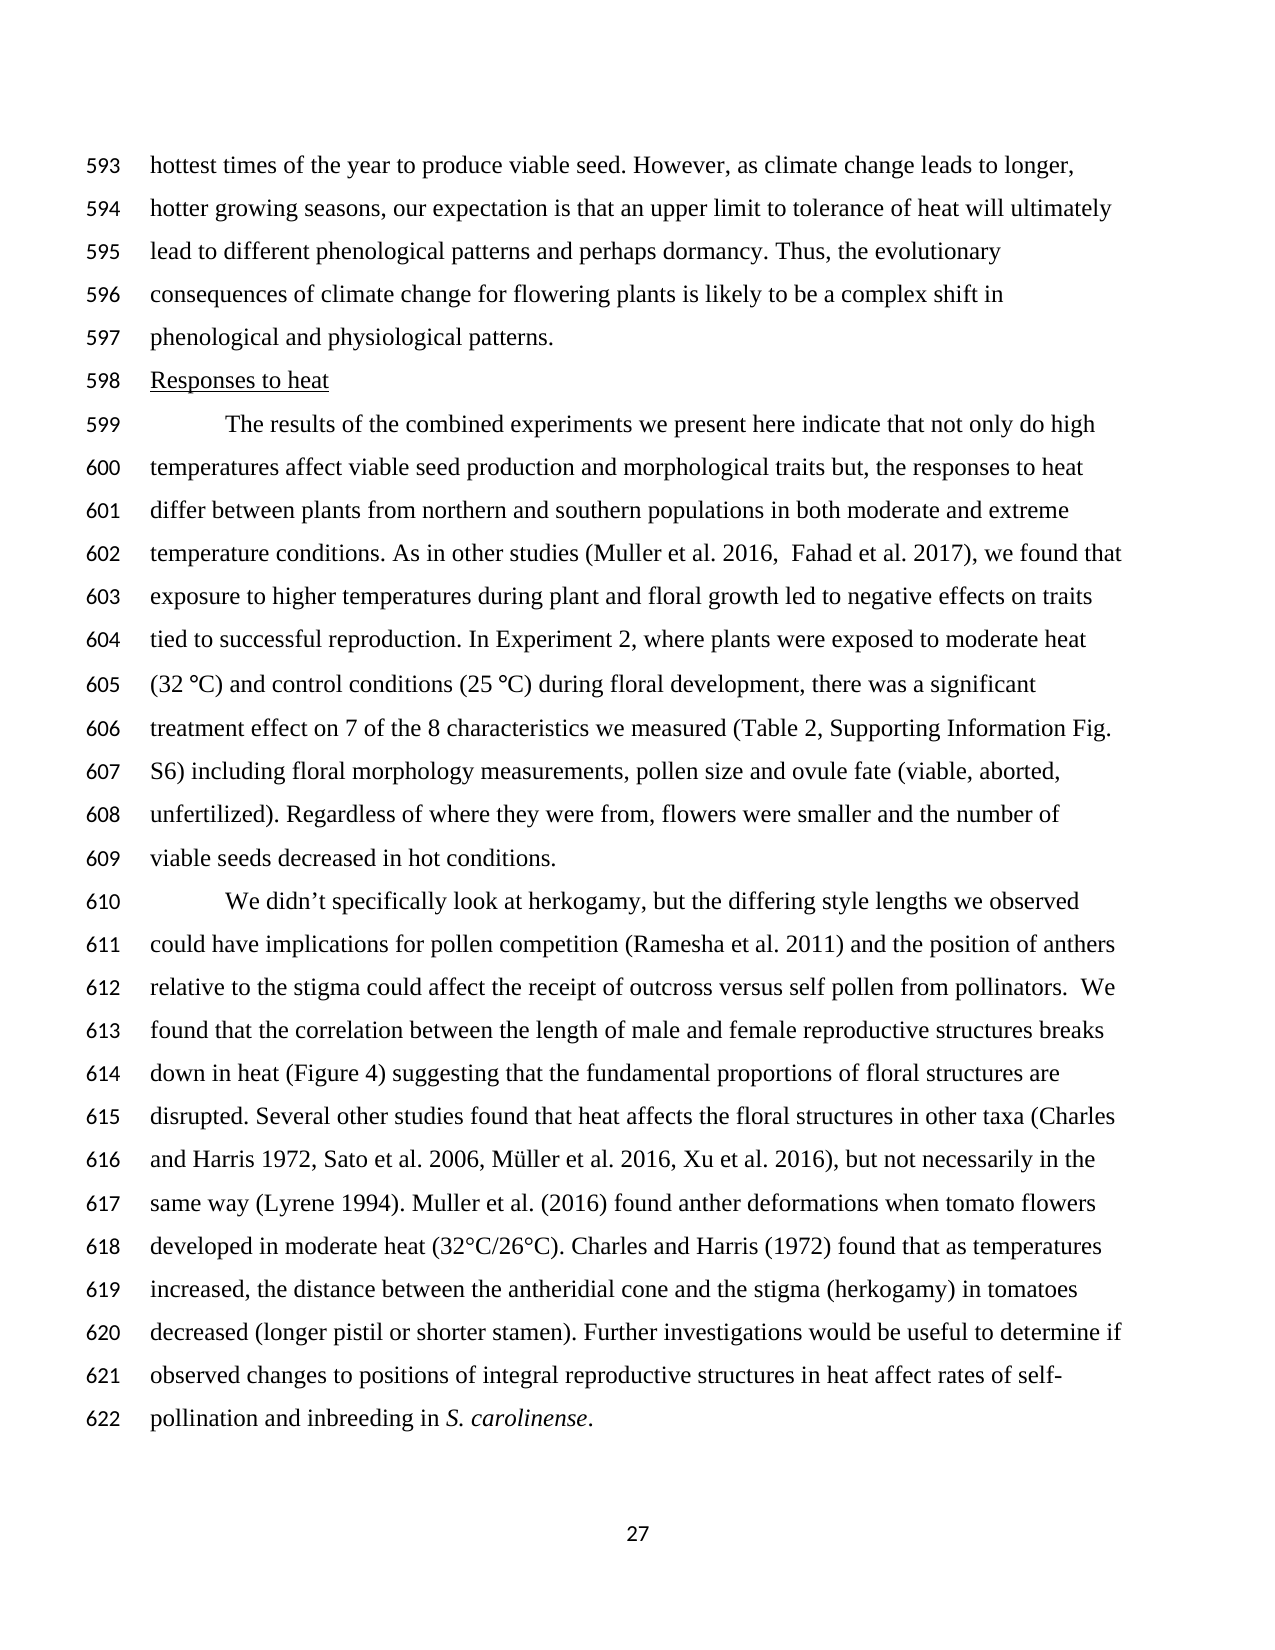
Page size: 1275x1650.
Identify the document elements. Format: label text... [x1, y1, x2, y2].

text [150, 150, 1125, 351]
text We didn’t specifically look at herkogamy, but the differing style lengths we observed could have implications for pollen competition (Ramesha et al. 2011) and the position of anthers relative to the stigma could affect the receipt of outcross versus self pollen from pollinators. We found that the correlation between the length of male and female reproductive structures breaks down in heat (Figure 4) suggesting that the fundamental proportions of floral structures are disrupted. Several other studies found that heat affects the floral structures in other taxa (Charles and Harris 1972, Sato et al. 2006, Müller et al. 2016, Xu et al. 2016), but not necessarily in the same way (Lyrene 1994). Muller et al. (2016) found anther deformations when tomato flowers developed in moderate heat (32°C/26°C). Charles and Harris (1972) found that as temperatures increased, the distance between the antheridial cone and the stigma (herkogamy) in tomatoes decreased (longer pistil or shorter stamen). Further investigations would be useful to determine if observed changes to positions of integral reproductive structures in heat affect rates of self-pollination and inbreeding in S. carolinense. [150, 886, 1125, 1432]
text Responses to heat [150, 366, 1125, 394]
text The results of the combined experiments we present here indicate that not only do high temperatures affect viable seed production and morphological traits but, the responses to heat differ between plants from northern and southern populations in both moderate and extreme temperature conditions. As in other studies (Muller et al. 2016, Fahad et al. 2017), we found that exposure to higher temperatures during plant and floral growth led to negative effects on traits tied to successful reproduction. In Experiment 2, where plants were exposed to moderate heat (32 °C) and control conditions (25 °C) during floral development, there was a significant treatment effect on 7 of the 8 characteristics we measured (Table 2, Supporting Information Fig. S6) including floral morphology measurements, pollen size and ovule fate (viable, aborted, unfertilized). Regardless of where they were from, flowers were smaller and the number of viable seeds decreased in hot conditions. [150, 409, 1125, 871]
